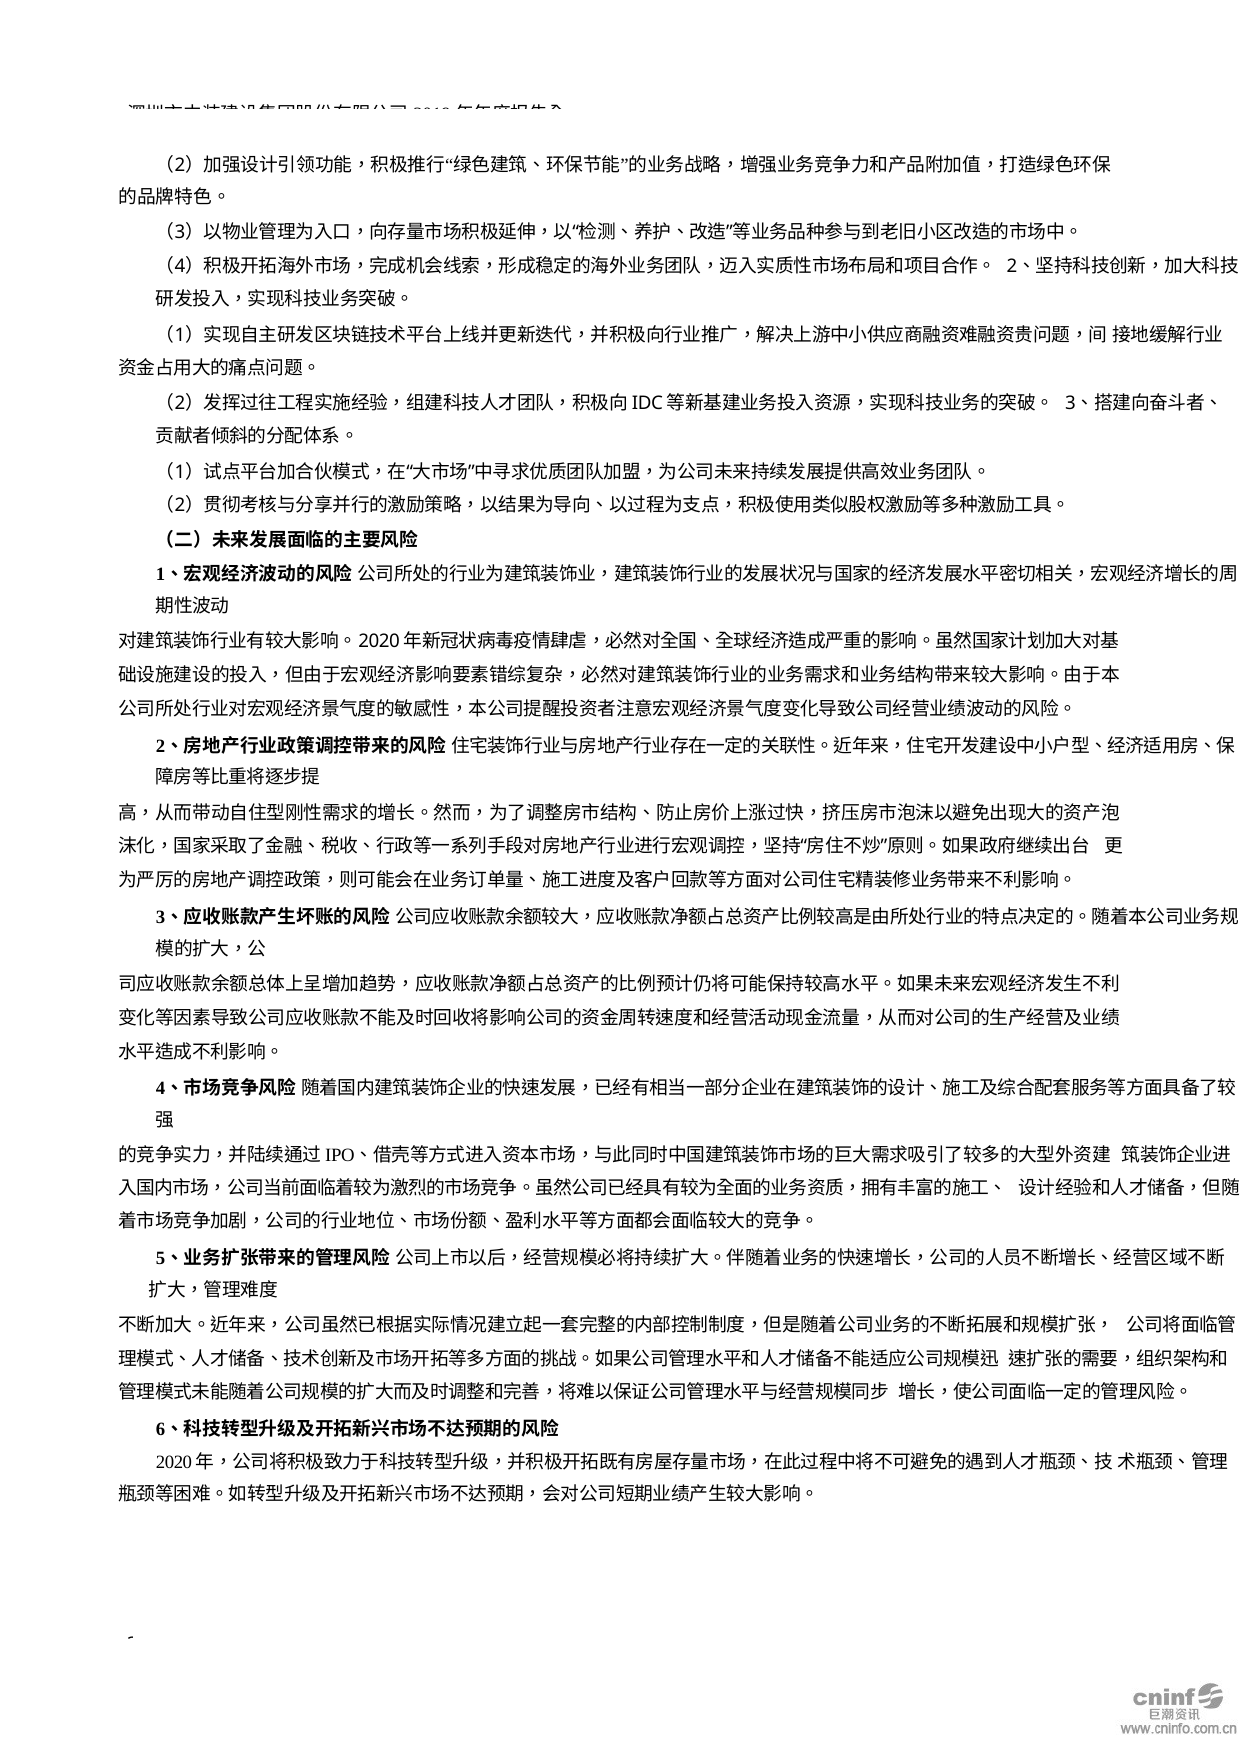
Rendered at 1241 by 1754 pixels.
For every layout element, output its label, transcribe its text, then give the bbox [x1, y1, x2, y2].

text 对建筑装饰行业有较大影响。2020年新冠状病毒疫情肆虐，必然对全国、全球经济造成严重的影响。虽然国家计划加大对基 础设施建设的投入，但由于宏观经济影响要素错综复杂，必然对建筑装饰行业的业务需求和业务结构带来较大影响。由于本 公司所处行业对宏观经济景气度的敏感性，本公司提醒投资者注意宏观经济景气度变化导致公司经营业绩波动的风险。 [118, 628, 1123, 721]
text 4、市场竞争风险 随着国内建筑装饰企业的快速发展，已经有相当一部分企业在建筑装饰的设计、施工及综合配套服务等方面具备了较强 [156, 1074, 1240, 1132]
text 司应收账款余额总体上呈增加趋势，应收账款净额占总资产的比例预计仍将可能保持较高水平。如果未来宏观经济发生不利 变化等因素导致公司应收账款不能及时回收将影响公司的资金周转速度和经营活动现金流量，从而对公司的生产经营及业绩 水平造成不利影响。 [118, 970, 1123, 1063]
text 3、应收账款产生坏账的风险 公司应收账款余额较大，应收账款净额占总资产比例较高是由所处行业的特点决定的。随着本公司业务规模的扩大，公 [156, 903, 1240, 961]
text 2020年，公司将积极致力于科技转型升级，并积极开拓既有房屋存量市场，在此过程中将不可避免的遇到人才瓶颈、技 术瓶颈、管理瓶颈等困难。如转型升级及开拓新兴市场不达预期，会对公司短期业绩产生较大影响。 [118, 1448, 1240, 1506]
text （4）积极开拓海外市场，完成机会线索，形成稳定的海外业务团队，迈入实质性市场布局和项目合作。 2、坚持科技创新，加大科技研发投入，实现科技业务突破。 [156, 252, 1240, 311]
text 2、房地产行业政策调控带来的风险 住宅装饰行业与房地产行业存在一定的关联性。近年来，住宅开发建设中小户型、经济适用房、保障房等比重将逐步提 [156, 732, 1240, 789]
picture [1115, 1680, 1240, 1737]
text 5、业务扩张带来的管理风险 公司上市以后，经营规模必将持续扩大。伴随着业务的快速增长，公司的人员不断增长、经营区域不断扩大，管理难度 [148, 1244, 1240, 1301]
subtitle 6、科技转型升级及开拓新兴市场不达预期的风险 [156, 1415, 1240, 1441]
text 1、宏观经济波动的风险 公司所处的行业为建筑装饰业，建筑装饰行业的发展状况与国家的经济发展水平密切相关，宏观经济增长的周期性波动 [156, 561, 1240, 618]
text 不断加大。近年来，公司虽然已根据实际情况建立起一套完整的内部控制制度，但是随着公司业务的不断拓展和规模扩张， 公司将面临管理模式、人才储备、技术创新及市场开拓等多方面的挑战。如果公司管理水平和人才储备不能适应公司规模迅 速扩张的需要，组织架构和管理模式未能随着公司规模的扩大而及时调整和完善，将难以保证公司管理水平与经营规模同步 增长，使公司面临一定的管理风险。 [118, 1311, 1240, 1404]
text 高，从而带动自住型刚性需求的增长。然而，为了调整房市结构、防止房价上涨过快，挤压房市泡沫以避免出现大的资产泡 沫化，国家采取了金融、税收、行政等一系列手段对房地产行业进行宏观调控，坚持“房住不炒”原则。如果政府继续出台 更为严厉的房地产调控政策，则可能会在业务订单量、施工进度及客户回款等方面对公司住宅精装修业务带来不利影响。 [118, 799, 1123, 892]
text （2）加强设计引领功能，积极推行“绿色建筑、环保节能”的业务战略，增强业务竞争力和产品附加值，打造绿色环保 的品牌特色。 [118, 152, 1123, 209]
text （1）实现自主研发区块链技术平台上线并更新迭代，并积极向行业推广，解决上游中小供应商融资难融资贵问题，间 接地缓解行业资金占用大的痛点问题。 [118, 321, 1240, 380]
text （2）发挥过往工程实施经验，组建科技人才团队，积极向IDC等新基建业务投入资源，实现科技业务的突破。 3、搭建向奋斗者、贡献者倾斜的分配体系。 [156, 389, 1240, 448]
text （2）贯彻考核与分享并行的激励策略，以结果为导向、以过程为支点，积极使用类似股权激励等多种激励工具。 [156, 492, 1240, 517]
text （3）以物业管理为入口，向存量市场积极延伸，以“检测、养护、改造”等业务品种参与到老旧小区改造的市场中。 [156, 219, 1240, 244]
text 的竞争实力，并陆续通过IPO、借壳等方式进入资本市场，与此同时中国建筑装饰市场的巨大需求吸引了较多的大型外资建 筑装饰企业进入国内市场，公司当前面临着较为激烈的市场竞争。虽然公司已经具有较为全面的业务资质，拥有丰富的施工、 设计经验和人才储备，但随着市场竞争加剧，公司的行业地位、市场份额、盈利水平等方面都会面临较大的竞争。 [118, 1141, 1240, 1233]
text （1）试点平台加合伙模式，在“大市场”中寻求优质团队加盟，为公司未来持续发展提供高效业务团队。 [156, 458, 1240, 484]
subtitle （二）未来发展面临的主要风险 [156, 526, 1240, 552]
